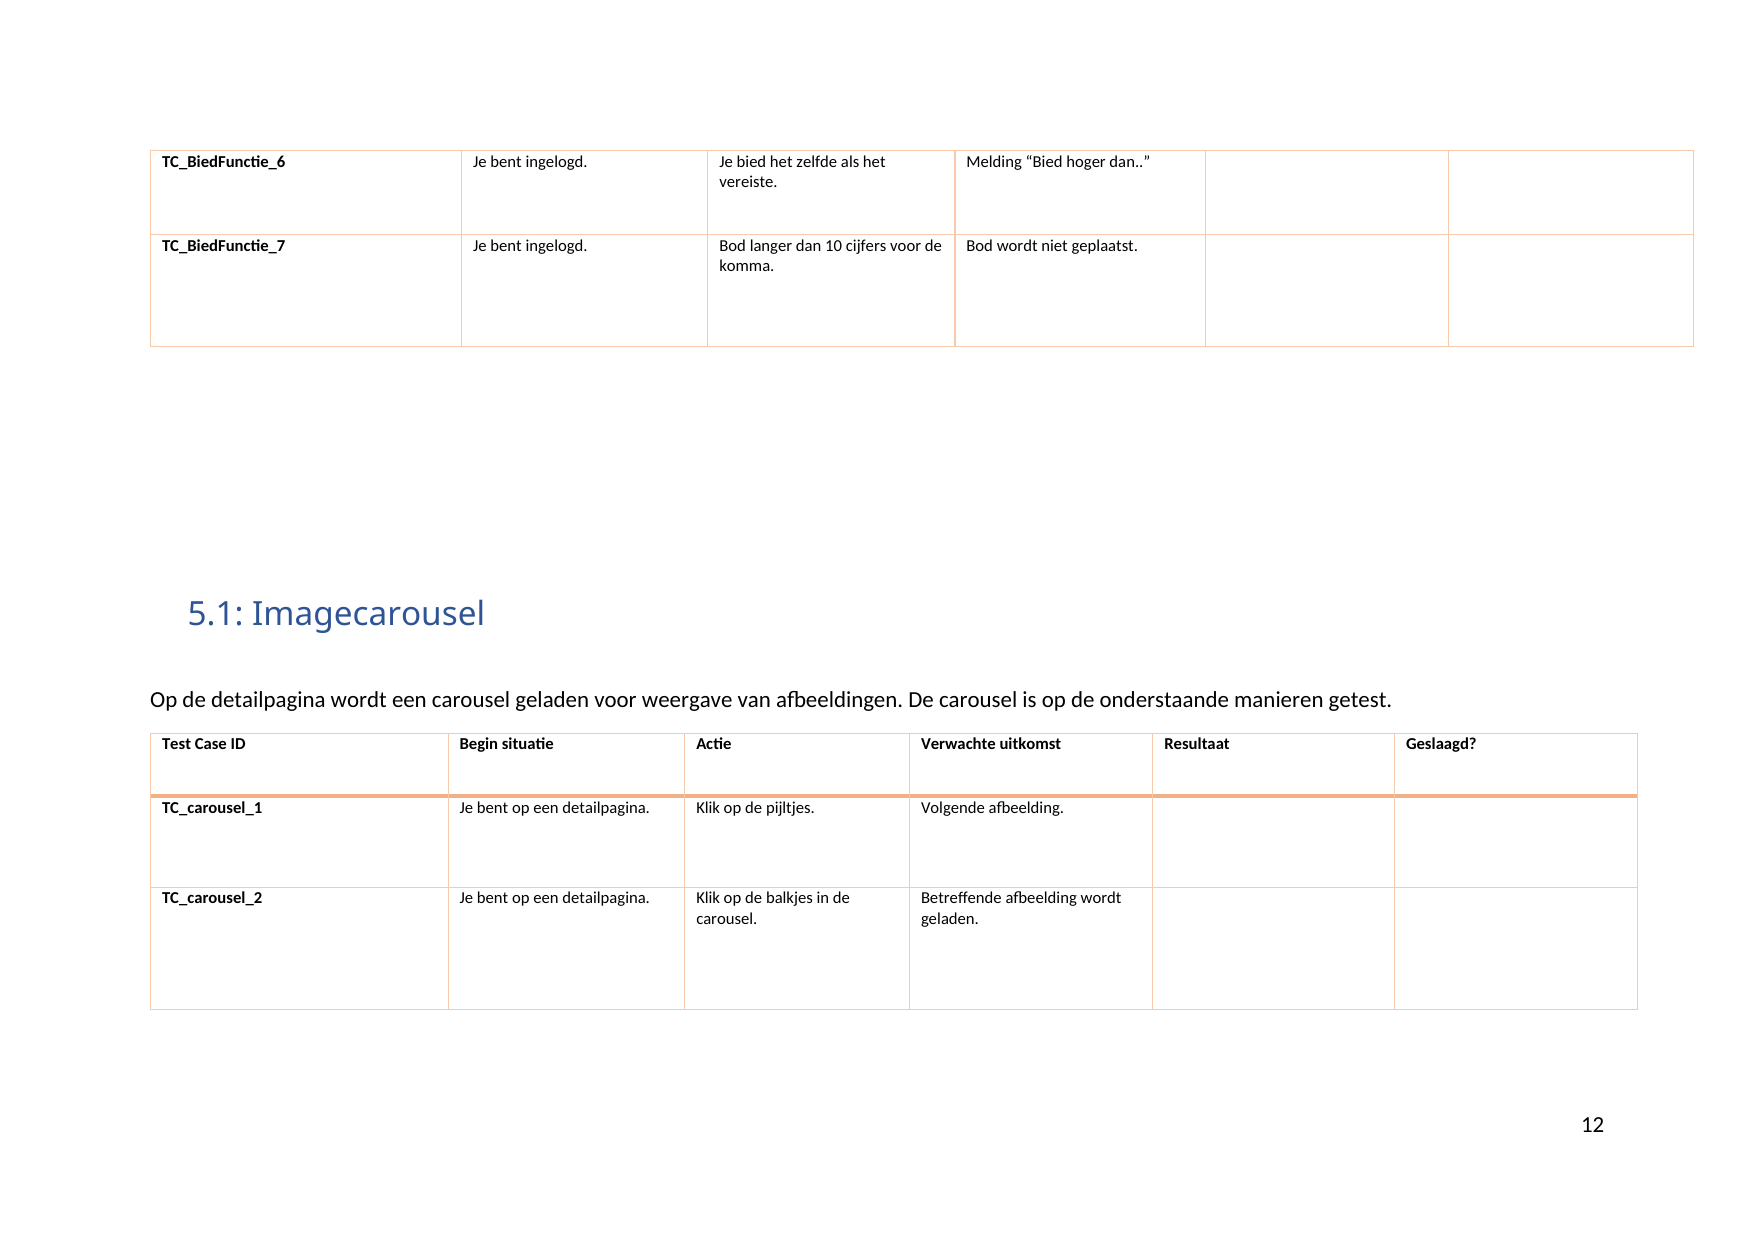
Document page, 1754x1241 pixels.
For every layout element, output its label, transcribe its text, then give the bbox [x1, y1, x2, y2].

table_cell TC_carousel_2 [151, 888, 448, 1009]
table_cell Je bied het zelfde als het vereiste. [708, 151, 954, 234]
table_cell Klik op de balkjes in de carousel. [685, 888, 909, 1009]
table_cell Bod langer dan 10 cijfers voor de komma. [708, 235, 954, 346]
table_cell [1449, 151, 1693, 234]
table_cell [1153, 888, 1394, 1009]
table_cell [1153, 798, 1394, 887]
table_cell Je bent ingelogd. [462, 151, 707, 234]
table_header Test Case ID [151, 734, 448, 794]
table_cell Je bent op een detailpagina. [449, 888, 684, 1009]
table_cell [1449, 235, 1693, 346]
table_header Resultaat [1153, 734, 1394, 794]
table_header Geslaagd? [1395, 734, 1637, 794]
table_cell TC_carousel_1 [151, 798, 448, 887]
table_cell TC_BiedFunctie_6 [151, 151, 461, 234]
table_cell [1395, 798, 1637, 887]
table_cell TC_BiedFunctie_7 [151, 235, 461, 346]
table_cell Betreffende afbeelding wordt geladen. [910, 888, 1152, 1009]
table_cell [1206, 235, 1448, 346]
table_cell Je bent ingelogd. [462, 235, 707, 346]
table_cell Je bent op een detailpagina. [449, 798, 684, 887]
table_cell Volgende afbeelding. [910, 798, 1152, 887]
table_cell Melding “Bied hoger dan..” [956, 151, 1205, 234]
table_cell [1395, 888, 1637, 1009]
table_header Verwachte uitkomst [910, 734, 1152, 794]
subtitle 5.1: Imagecarousel [187, 590, 1604, 635]
table_cell [1206, 151, 1448, 234]
table_header Actie [685, 734, 909, 794]
text Op de detailpagina wordt een carousel geladen voor weergave van afbeeldingen. De carousel is op de onderstaande manieren getest. [150, 686, 1604, 713]
table_cell Klik op de pijltjes. [685, 798, 909, 887]
table_cell Bod wordt niet geplaatst. [956, 235, 1205, 346]
table_header Begin situatie [449, 734, 684, 794]
